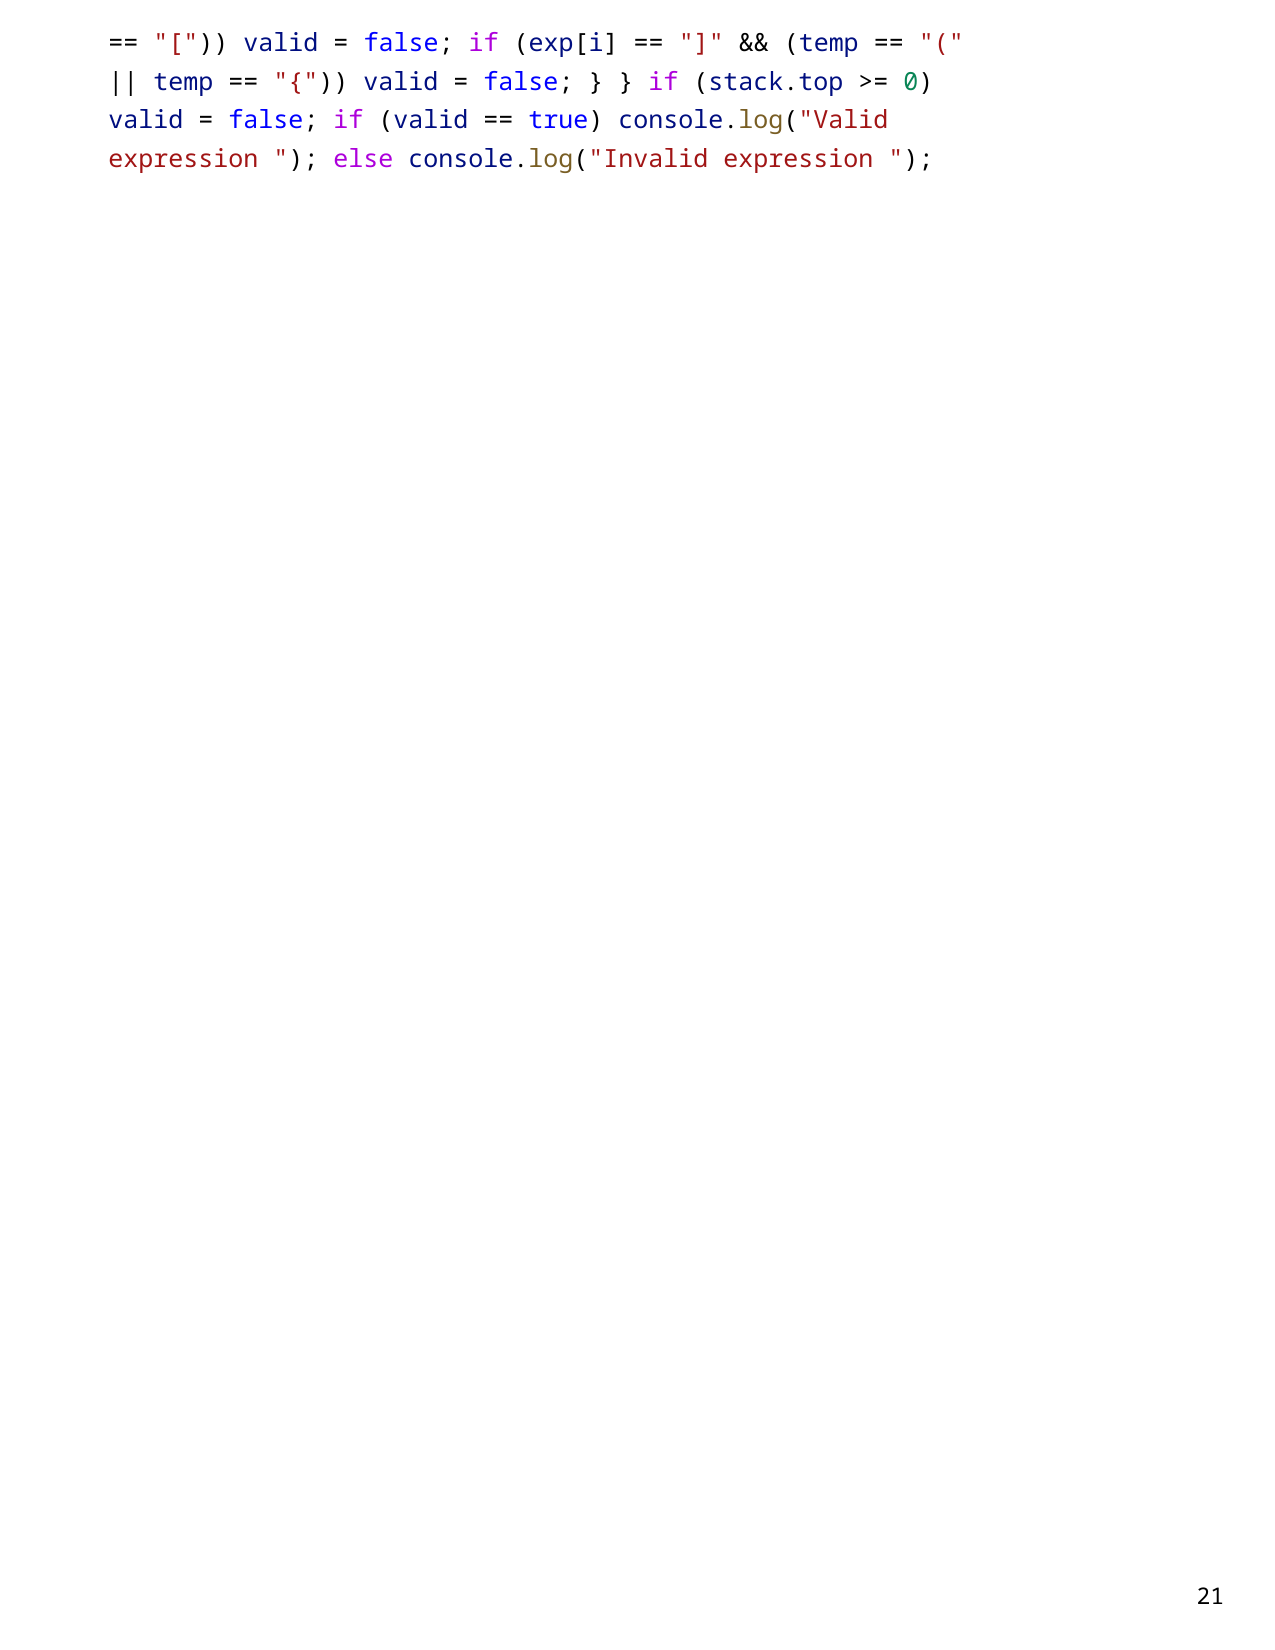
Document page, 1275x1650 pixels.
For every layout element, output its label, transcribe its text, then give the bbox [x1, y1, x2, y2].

text == "[")) valid = false; if (exp[i] == "]" && (temp == "(" || temp == "{")) valid = false; } } if (stack.top >= 0) valid = false; if (valid == true) console.log("Valid expression "); else console.log("Invalid expression "); [108, 25, 988, 174]
